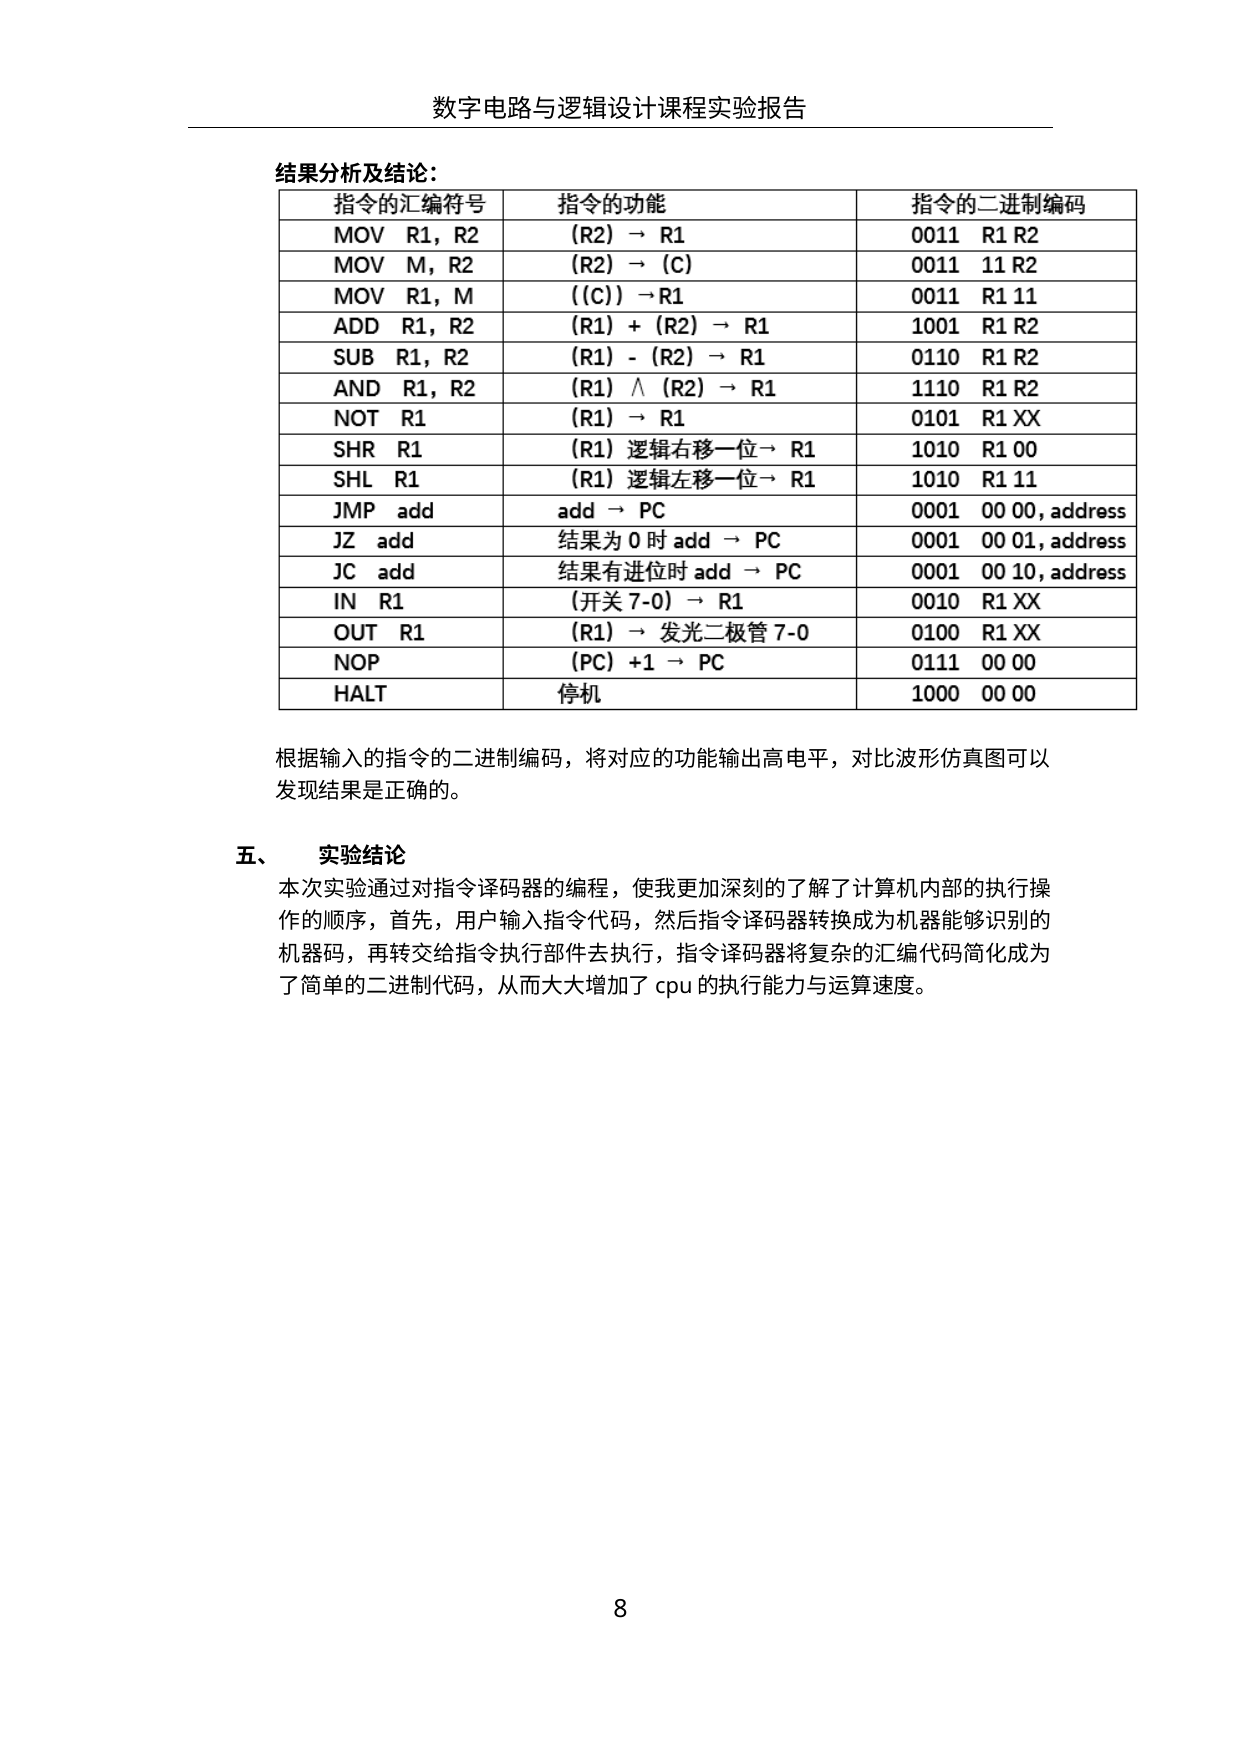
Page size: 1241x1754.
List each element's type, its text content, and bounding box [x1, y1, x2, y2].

list 本次实验通过对指令译码器的编程，使我更加深刻的了解了计算机内部的执行操作的顺序，首先，用户输入指令代码，然后指令译码器转换成为机器能够识别的机器码，再转交给指令执行部件去执行，指令译码器将复杂的汇编代码简化成为了简单的二进制代码，从而大大增加了cpu的执行能力与运算速度。 [279, 871, 1053, 1001]
list 实验结论 [235, 838, 1053, 871]
text 根据输入的指令的二进制编码，将对应的功能输出高电平，对比波形仿真图可以发现结果是正确的。 [275, 741, 1053, 806]
picture [275, 188, 1141, 714]
text 结果分析及结论： [187, 156, 1053, 188]
